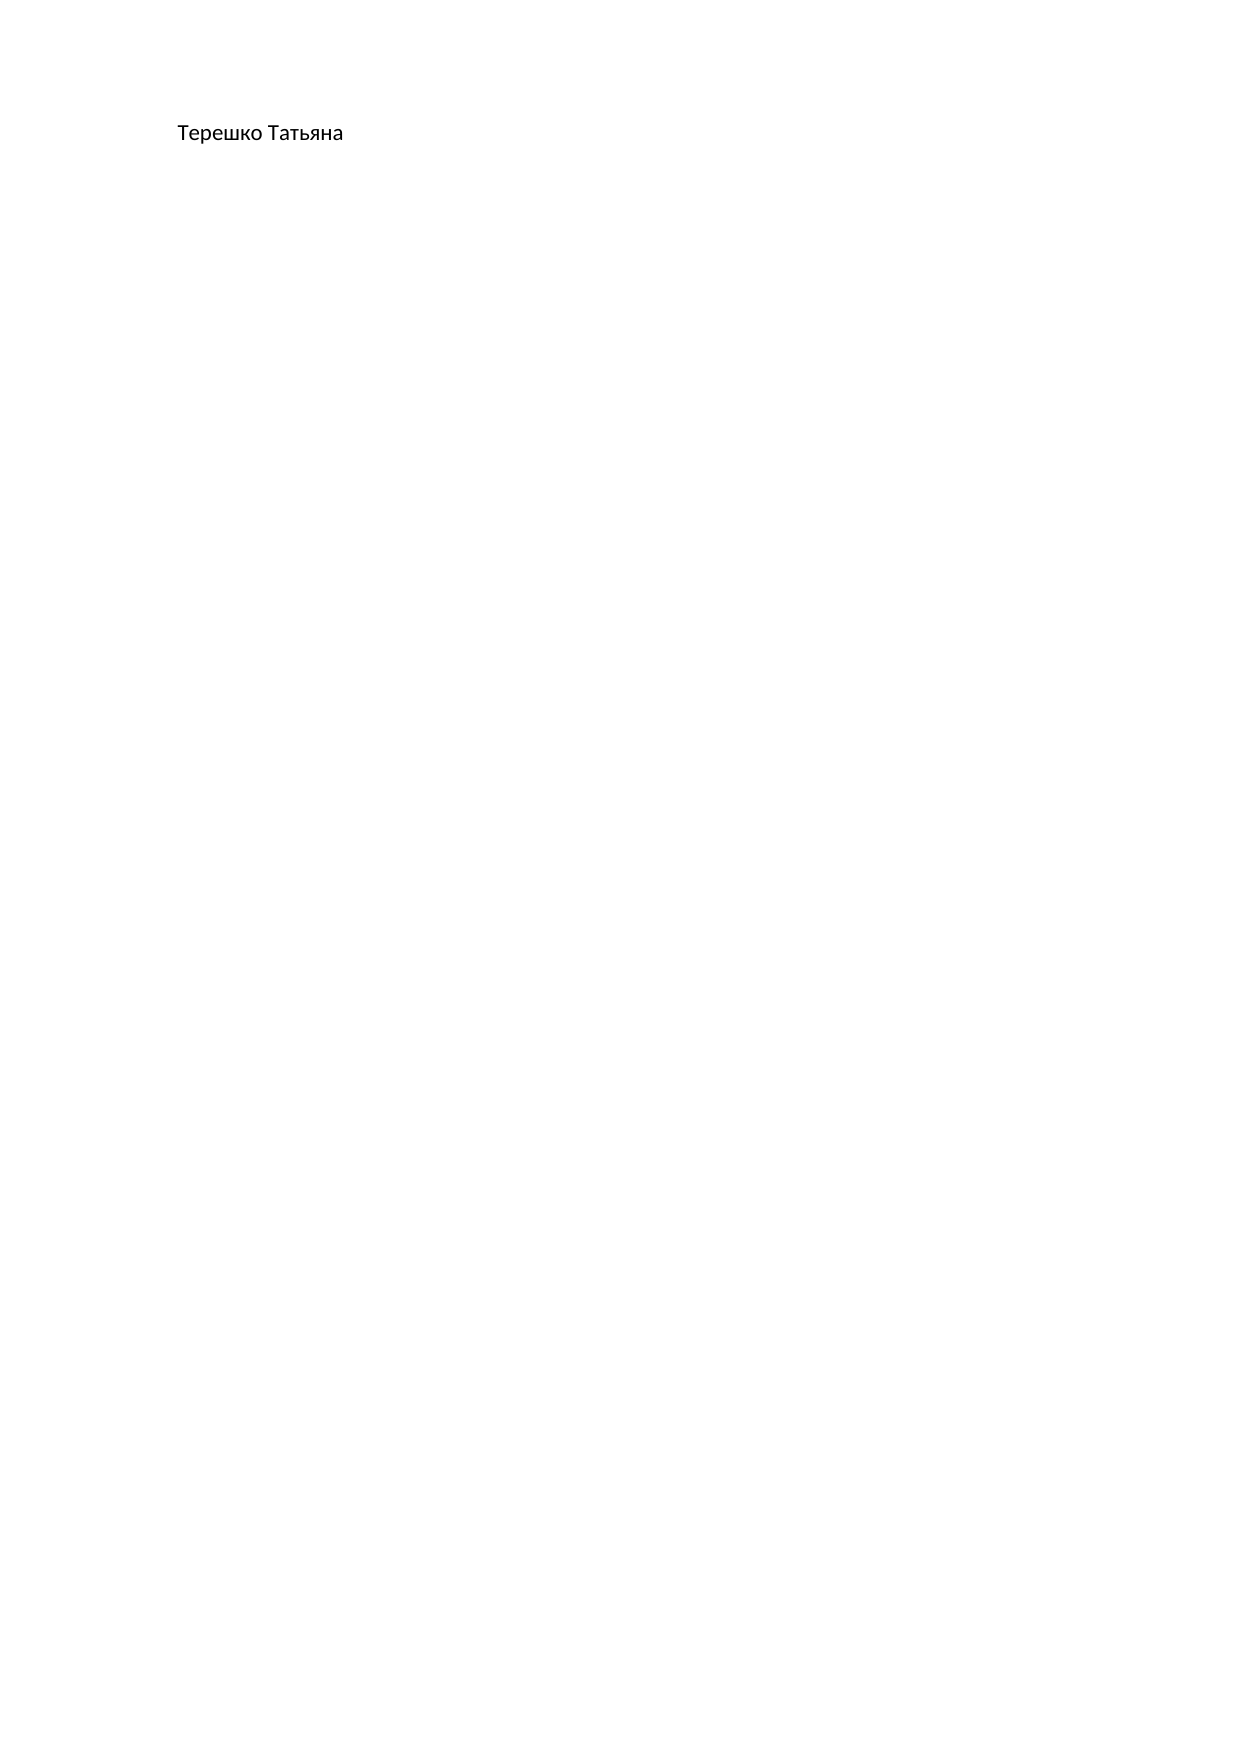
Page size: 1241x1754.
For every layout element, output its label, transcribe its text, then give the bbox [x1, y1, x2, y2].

text Терешко Татьяна [177, 118, 1152, 146]
